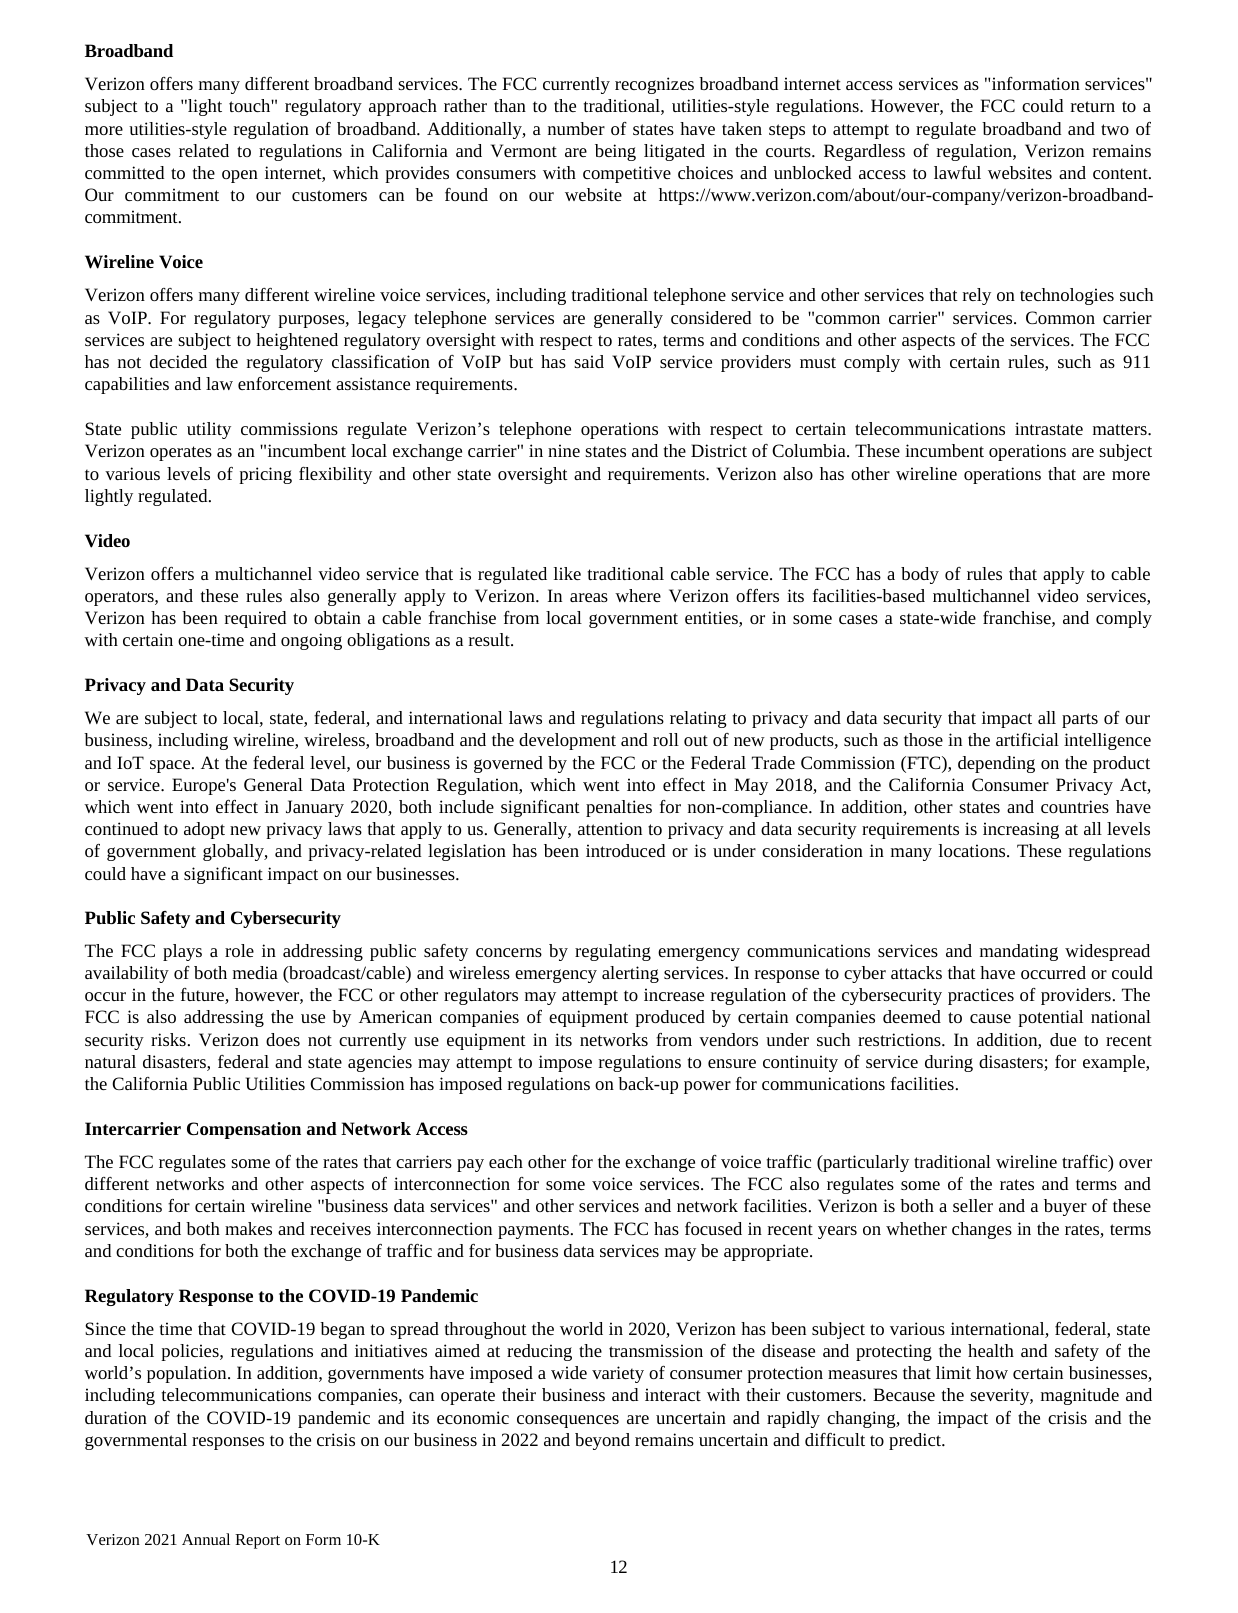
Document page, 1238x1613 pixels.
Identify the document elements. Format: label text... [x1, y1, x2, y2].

subtitle Broadband [84, 40, 1194, 61]
subtitle Regulatory Response to the COVID-19 Pandemic [84, 1284, 1194, 1306]
text State public utility commissions regulate Verizon’s telephone operations with respect to certain telecommunications intrastate matters. Verizon operates as an "incumbent local exchange carrier" in nine states and the District of Columbia. These incumbent operations are subject to various levels of pricing flexibility and other state oversight and requirements. Verizon also has other wireline operations that are more lightly regulated. [84, 418, 1154, 506]
text The FCC regulates some of the rates that carriers pay each other for the exchange of voice traffic (particularly traditional wireline traffic) over different networks and other aspects of interconnection for some voice services. The FCC also regulates some of the rates and terms and conditions for certain wireline "business data services" and other services and network facilities. Verizon is both a seller and a buyer of these services, and both makes and receives interconnection payments. The FCC has focused in recent years on whether changes in the rates, terms and conditions for both the exchange of traffic and for business data services may be appropriate. [84, 1151, 1154, 1261]
text We are subject to local, state, federal, and international laws and regulations relating to privacy and data security that impact all parts of our business, including wireline, wireless, broadband and the development and roll out of new products, such as those in the artificial intelligence and IoT space. At the federal level, our business is governed by the FCC or the Federal Trade Commission (FTC), depending on the product or service. Europe's General Data Protection Regulation, which went into effect in May 2018, and the California Consumer Privacy Act, which went into effect in January 2020, both include significant penalties for non-compliance. In addition, other states and countries have continued to adopt new privacy laws that apply to us. Generally, attention to privacy and data security requirements is increasing at all levels of government globally, and privacy-related legislation has been introduced or is under consideration in many locations. These regulations could have a significant impact on our businesses. [84, 707, 1153, 884]
text Verizon offers many different wireline voice services, including traditional telephone service and other services that rely on technologies such as VoIP. For regulatory purposes, legacy telephone services are generally considered to be "common carrier" services. Common carrier services are subject to heightened regulatory oversight with respect to rates, terms and conditions and other aspects of the services. The FCC has not decided the regulatory classification of VoIP but has said VoIP service providers must comply with certain rules, such as 911 capabilities and law enforcement assistance requirements. [84, 284, 1153, 395]
text Verizon offers many different broadband services. The FCC currently recognizes broadband internet access services as "information services" subject to a "light touch" regulatory approach rather than to the traditional, utilities-style regulations. However, the FCC could return to a more utilities-style regulation of broadband. Additionally, a number of states have taken steps to attempt to regulate broadband and two of those cases related to regulations in California and Vermont are being litigated in the courts. Regardless of regulation, Verizon remains committed to the open internet, which provides consumers with competitive choices and unblocked access to lawful websites and content. Our commitment to our customers can be found on our website at https://www.verizon.com/about/our-company/verizon-broadband- commitment. [84, 73, 1154, 228]
subtitle Intercarrier Compensation and Network Access [84, 1118, 1194, 1139]
subtitle Wireline Voice [84, 251, 1194, 273]
text Since the time that COVID-19 began to spread throughout the world in 2020, Verizon has been subject to various international, federal, state and local policies, regulations and initiatives aimed at reducing the transmission of the disease and protecting the health and safety of the world’s population. In addition, governments have imposed a wide variety of consumer protection measures that limit how certain businesses, including telecommunications companies, can operate their business and interact with their customers. Because the severity, magnitude and duration of the COVID-19 pandemic and its economic consequences are uncertain and rapidly changing, the impact of the crisis and the governmental responses to the crisis on our business in 2022 and beyond remains uncertain and difficult to predict. [84, 1318, 1154, 1450]
subtitle Video [84, 529, 1194, 551]
subtitle Privacy and Data Security [84, 674, 1194, 696]
text The FCC plays a role in addressing public safety concerns by regulating emergency communications services and mandating widespread availability of both media (broadcast/cable) and wireless emergency alerting services. In response to cyber attacks that have occurred or could occur in the future, however, the FCC or other regulators may attempt to increase regulation of the cybersecurity practices of providers. The FCC is also addressing the use by American companies of equipment produced by certain companies deemed to cause potential national security risks. Verizon does not currently use equipment in its networks from vendors under such restrictions. In addition, due to recent natural disasters, federal and state agencies may attempt to impose regulations to ensure continuity of service during disasters; for example, the California Public Utilities Commission has imposed regulations on back-up power for communications facilities. [84, 940, 1153, 1094]
text Verizon offers a multichannel video service that is regulated like traditional cable service. The FCC has a body of rules that apply to cable operators, and these rules also generally apply to Verizon. In areas where Verizon offers its facilities-based multichannel video services, Verizon has been required to obtain a cable franchise from local government entities, or in some cases a state-wide franchise, and comply with certain one-time and ongoing obligations as a result. [84, 563, 1154, 651]
subtitle Public Safety and Cybersecurity [84, 907, 1194, 928]
